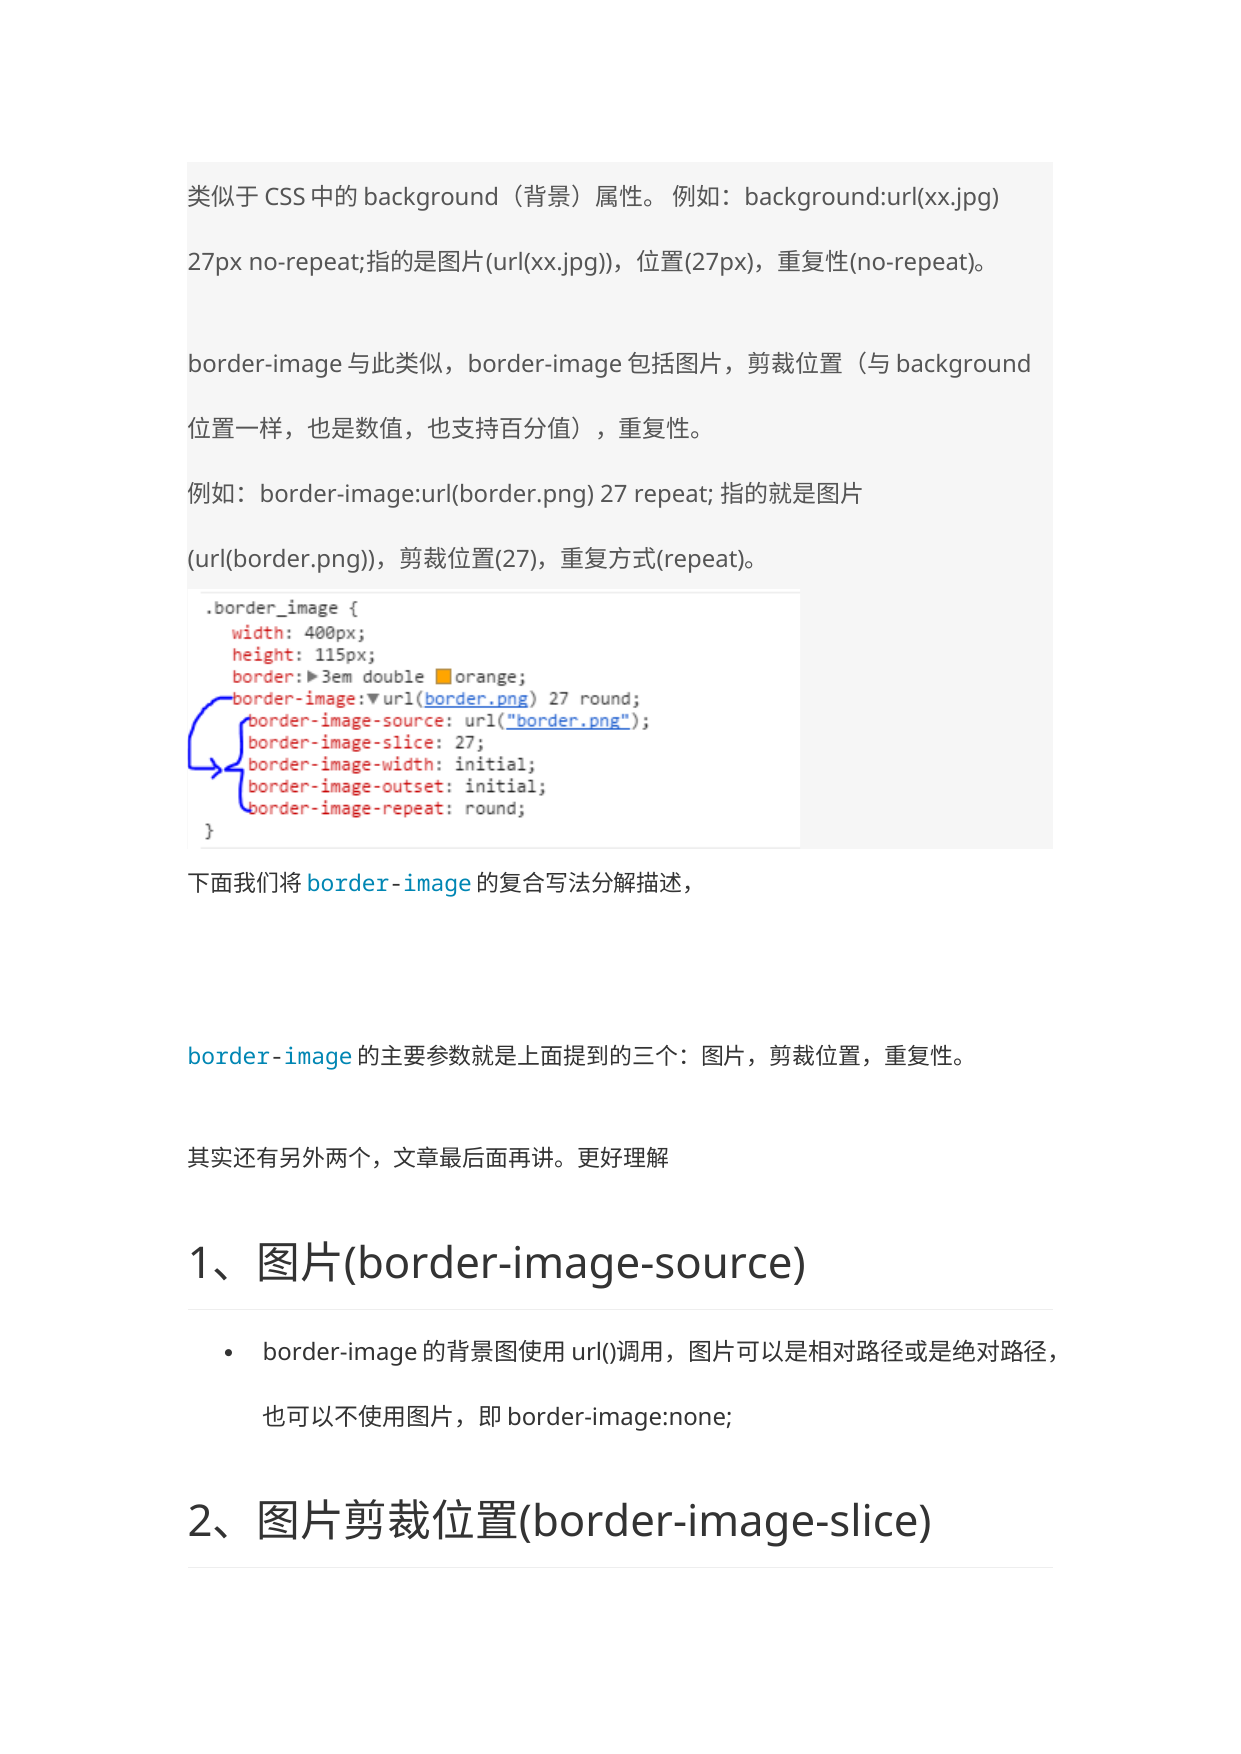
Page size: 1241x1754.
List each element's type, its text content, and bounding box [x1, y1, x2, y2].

text 类似于CSS中的background（背景）属性。 例如：background:url(xx.jpg) 27px no-repeat;指的是图片(url(xx.jpg))，位置(27px)，重复性(no-repeat)。 [187, 162, 1053, 292]
text 1、图片(border-image-source) [187, 1227, 1053, 1310]
text 2、图片剪裁位置(border-image-slice) [187, 1485, 1053, 1568]
list border-image的背景图使用url()调用，图片可以是相对路径或是绝对路径，也可以不使用图片，即border-image:none; [225, 1318, 1053, 1448]
picture [187, 589, 800, 849]
text 其实还有另外两个，文章最后面再讲。更好理解 [187, 1124, 1053, 1189]
text border-image的主要参数就是上面提到的三个：图片，剪裁位置，重复性。 [187, 1022, 1053, 1087]
text 下面我们将border-image的复合写法分解描述， [187, 849, 1053, 914]
